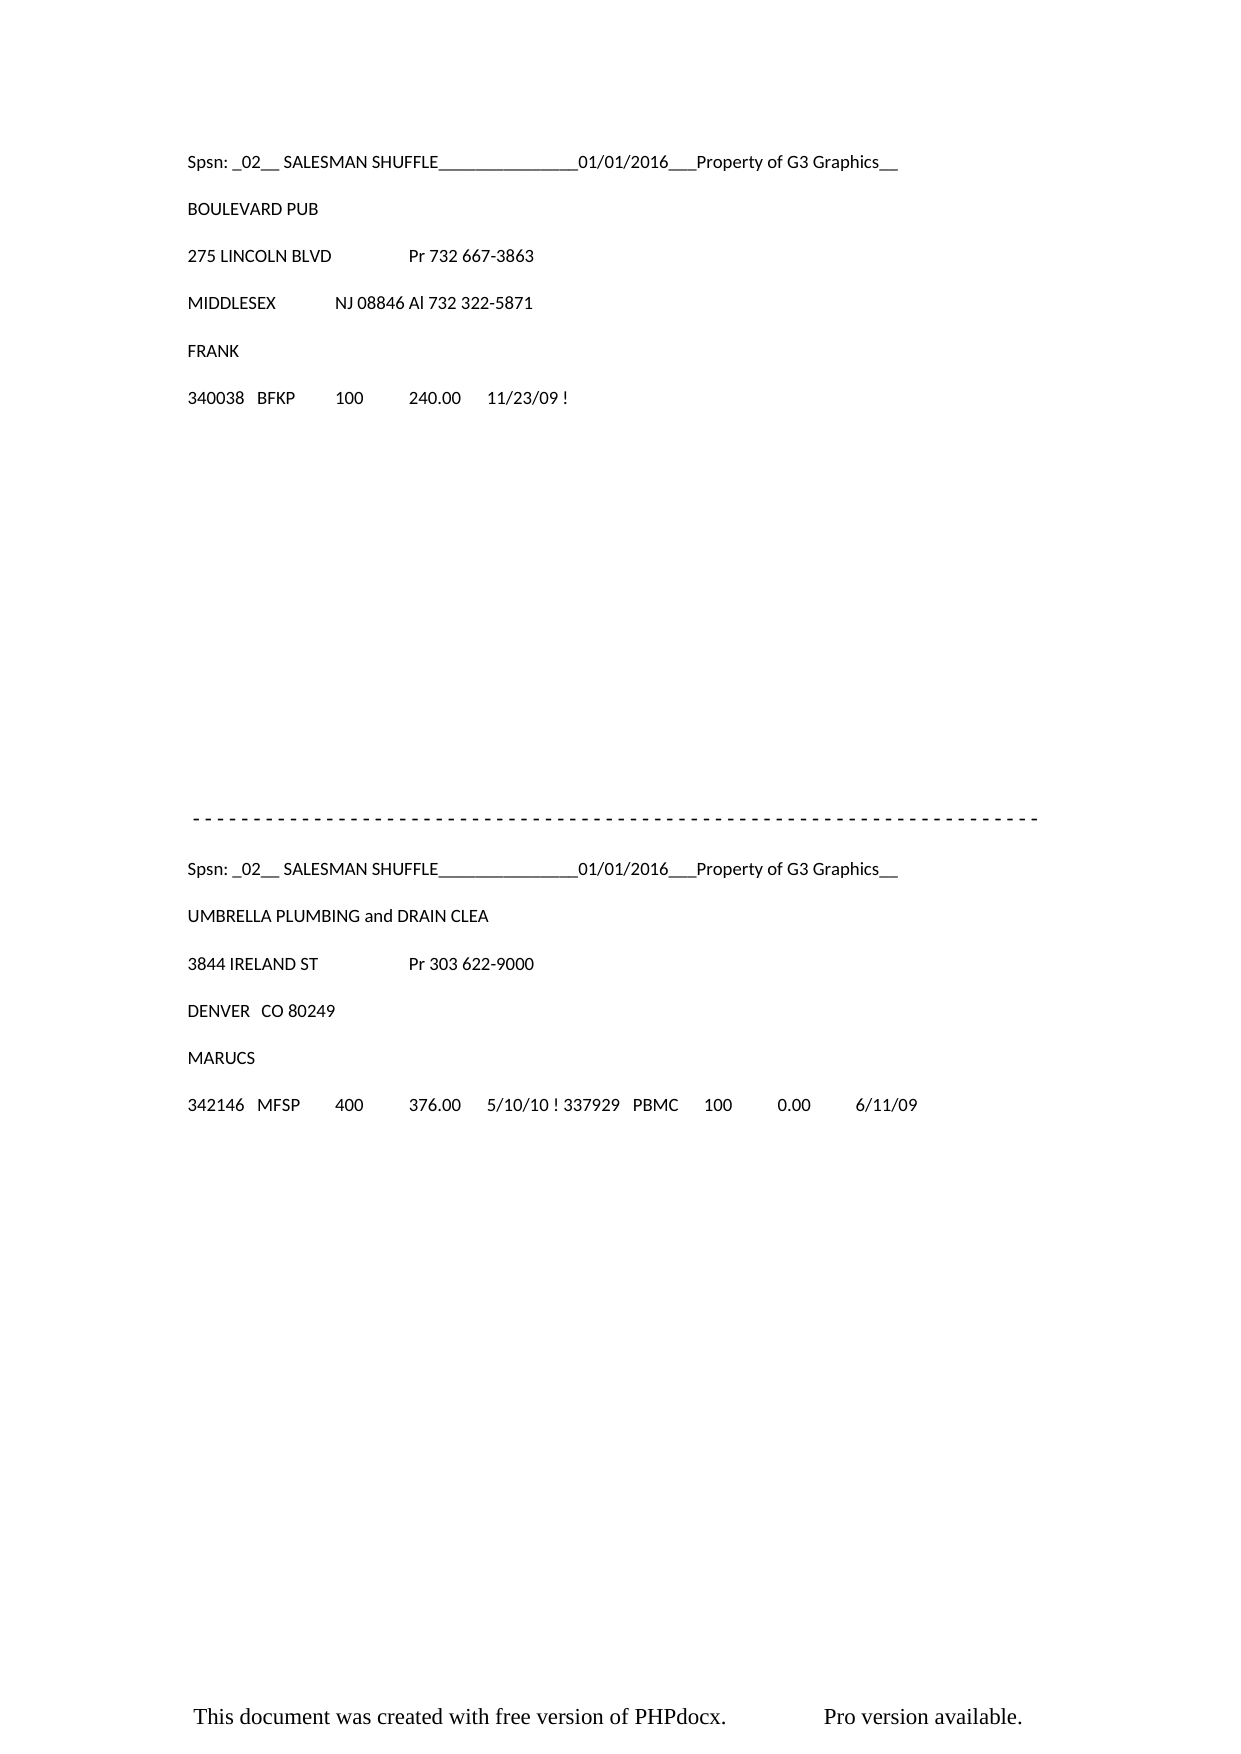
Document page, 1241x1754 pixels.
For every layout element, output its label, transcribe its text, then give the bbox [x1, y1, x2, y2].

text MARUCS [187, 1046, 1053, 1069]
text FRANK [187, 339, 1053, 362]
text BOULEVARD PUB [187, 197, 1053, 220]
text 342146 MFSP 400 376.00 5/10/10 ! 337929 PBMC 100 0.00 6/11/09 [187, 1093, 1053, 1116]
text - - - - - - - - - - - - - - - - - - - - - - - - - - - - - - - - - - - - - - - - - - - - - - - - - - - - - - - - - - - - - - - - - - - - - - [187, 804, 1053, 832]
text UMBRELLA PLUMBING and DRAIN CLEA [187, 904, 1053, 927]
text DENVER CO 80249 [187, 999, 1053, 1022]
text 340038 BFKP 100 240.00 11/23/09 ! [187, 386, 1053, 409]
text 3844 IRELAND ST Pr 303 622-9000 [187, 952, 1053, 974]
text 275 LINCOLN BLVD Pr 732 667-3863 [187, 244, 1053, 267]
text Spsn: _02__ SALESMAN SHUFFLE_______________01/01/2016___Property of G3 Graphics__ [187, 857, 1053, 880]
text MIDDLESEX NJ 08846 Al 732 322-5871 [187, 292, 1053, 314]
text Spsn: _02__ SALESMAN SHUFFLE_______________01/01/2016___Property of G3 Graphics__ [187, 150, 1053, 173]
